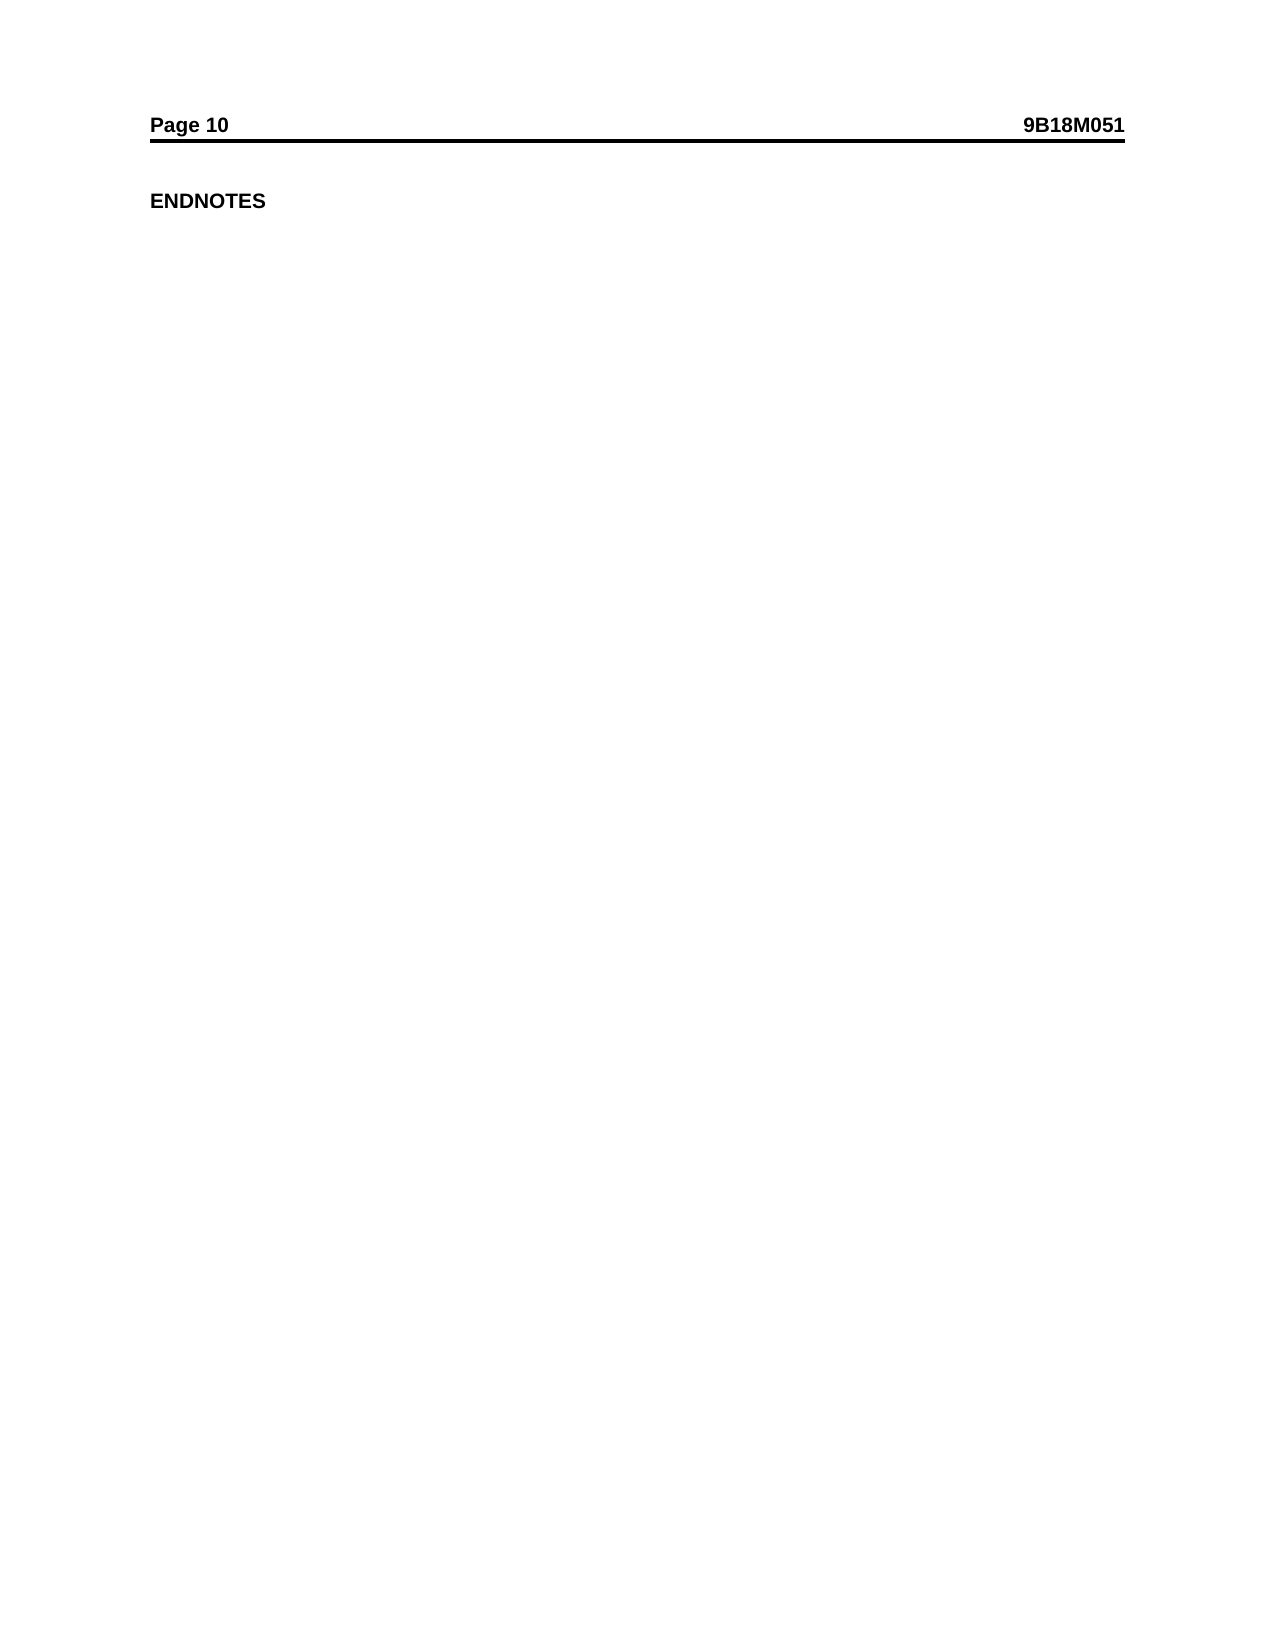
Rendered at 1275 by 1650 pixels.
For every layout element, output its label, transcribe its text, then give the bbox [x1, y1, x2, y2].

text ENDNOTES [150, 189, 1125, 213]
